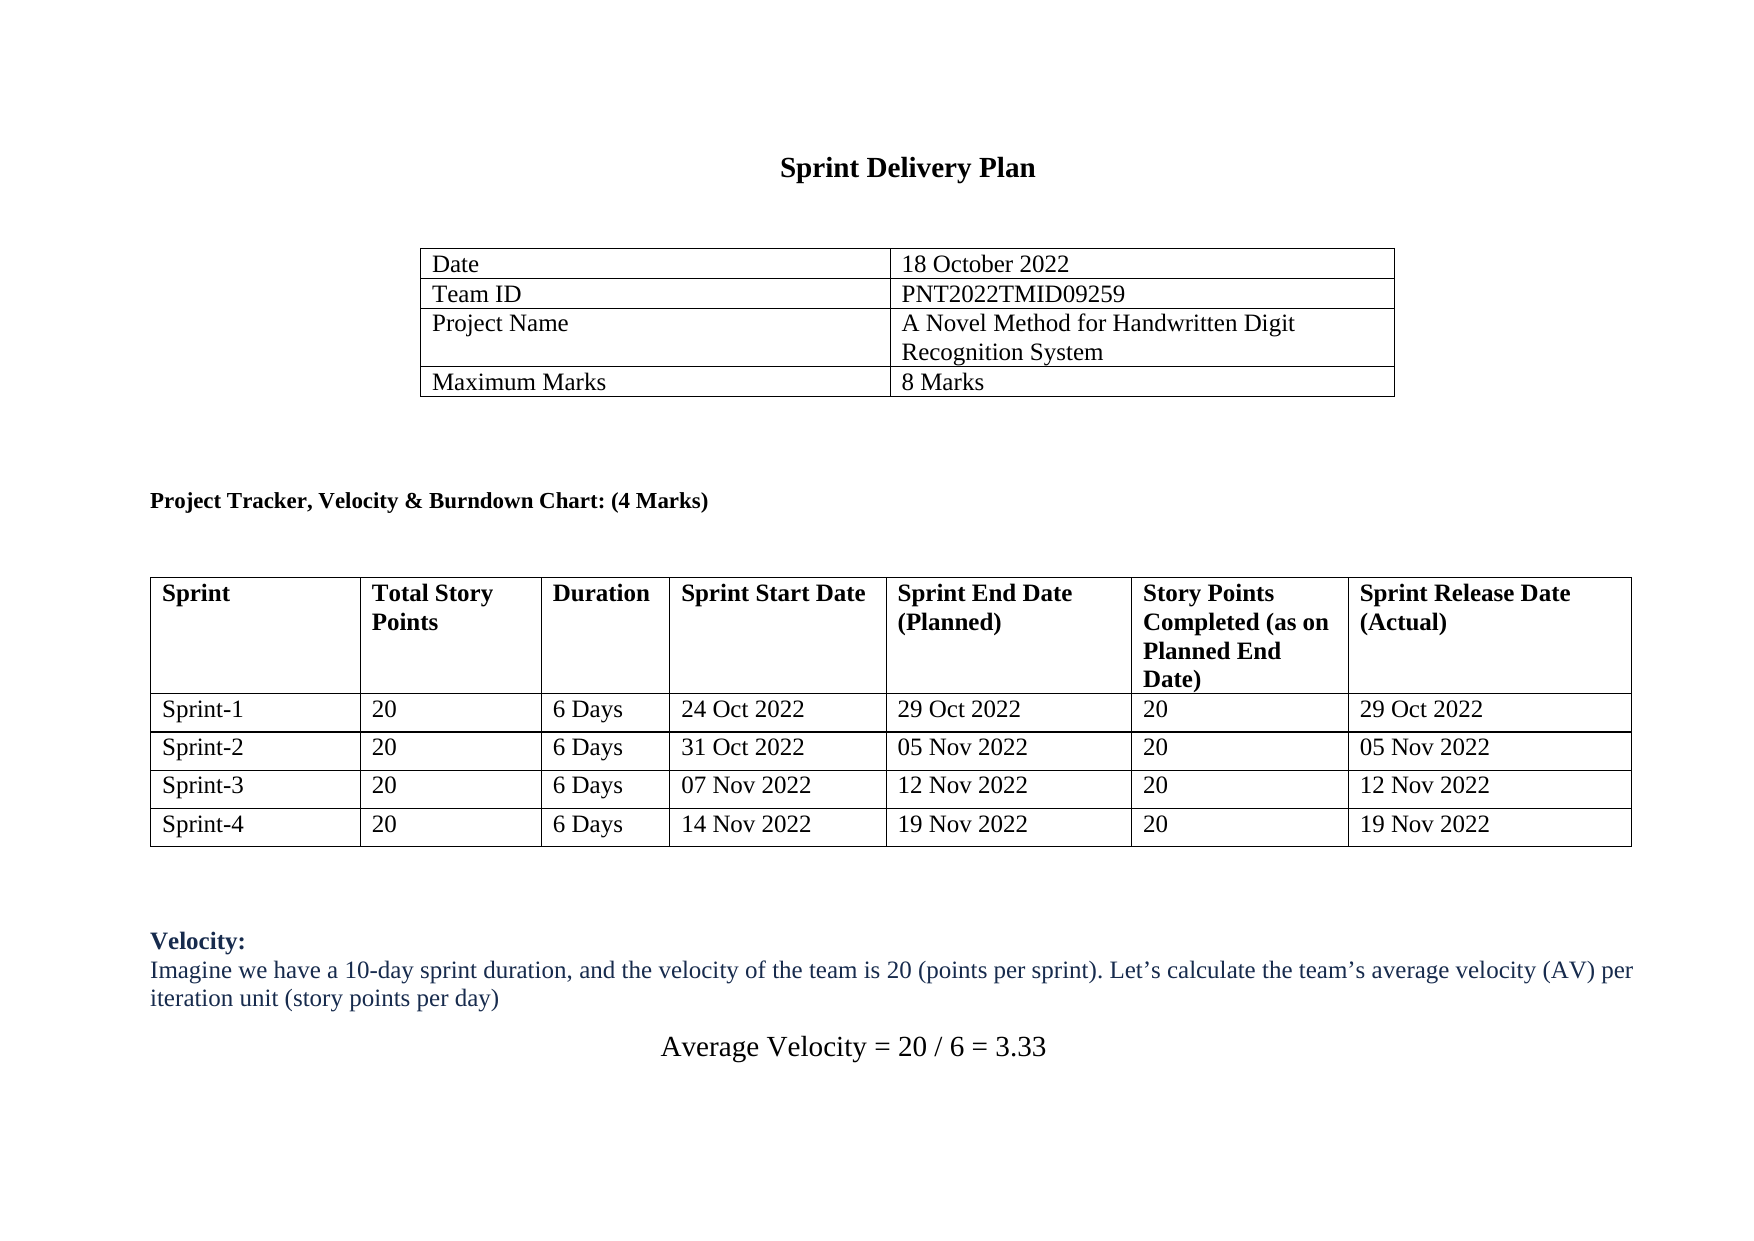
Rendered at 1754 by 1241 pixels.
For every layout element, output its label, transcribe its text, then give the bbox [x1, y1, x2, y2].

text Sprint Delivery Plan [150, 150, 1665, 183]
table_cell 19 Nov 2022 [1349, 809, 1631, 846]
table_header Sprint Start Date [670, 578, 886, 693]
table_cell 12 Nov 2022 [1349, 771, 1631, 808]
table_cell 05 Nov 2022 [1349, 733, 1631, 769]
table_cell Sprint-3 [151, 771, 360, 808]
table_cell 31 Oct 2022 [670, 733, 886, 769]
table_cell 05 Nov 2022 [887, 733, 1131, 769]
table_header 18 October 2022 [891, 249, 1394, 278]
table_cell 14 Nov 2022 [670, 809, 886, 846]
table_cell Maximum Marks [421, 367, 890, 396]
table_cell A Novel Method for Handwritten Digit Recognition System [891, 309, 1394, 366]
text Imagine we have a 10-day sprint duration, and the velocity of the team is 20 (points per sprint). Let’s calculate the team’s average velocity (AV) per iteration unit (story points per day) [150, 955, 1665, 1012]
table_cell Sprint-4 [151, 809, 360, 846]
table_cell 6 Days [542, 771, 669, 808]
table_cell 20 [361, 771, 541, 808]
table_cell Sprint-2 [151, 733, 360, 769]
table_header Story Points Completed (as on Planned End Date) [1132, 578, 1348, 693]
table_cell 20 [1132, 809, 1348, 846]
table_cell 29 Oct 2022 [887, 694, 1131, 731]
table_cell 20 [1132, 694, 1348, 731]
table_cell 12 Nov 2022 [887, 771, 1131, 808]
table_cell 6 Days [542, 694, 669, 731]
table_cell 29 Oct 2022 [1349, 694, 1631, 731]
table_header Sprint Release Date (Actual) [1349, 578, 1631, 693]
table_cell Sprint-1 [151, 694, 360, 731]
table_cell 8 Marks [891, 367, 1394, 396]
table_cell 24 Oct 2022 [670, 694, 886, 731]
table_cell 6 Days [542, 733, 669, 769]
table_cell 19 Nov 2022 [887, 809, 1131, 846]
table_header Total Story Points [361, 578, 541, 693]
table_cell 20 [1132, 733, 1348, 769]
text Project Tracker, Velocity & Burndown Chart: (4 Marks) [150, 487, 1665, 513]
table_cell 20 [361, 733, 541, 769]
table_cell Project Name [421, 309, 890, 366]
table_cell PNT2022TMID09259 [891, 279, 1394, 307]
text Velocity: [150, 926, 1665, 955]
table_header Date [421, 249, 890, 278]
table_header Sprint End Date (Planned) [887, 578, 1131, 693]
table_cell 07 Nov 2022 [670, 771, 886, 808]
table_cell Team ID [421, 279, 890, 307]
table_cell 20 [361, 694, 541, 731]
table_header Sprint [151, 578, 360, 693]
text Average Velocity = 20 / 6 = 3.33 [150, 1012, 1665, 1062]
table_cell 20 [1132, 771, 1348, 808]
table_header Duration [542, 578, 669, 693]
table_cell 20 [361, 809, 541, 846]
table_cell 6 Days [542, 809, 669, 846]
